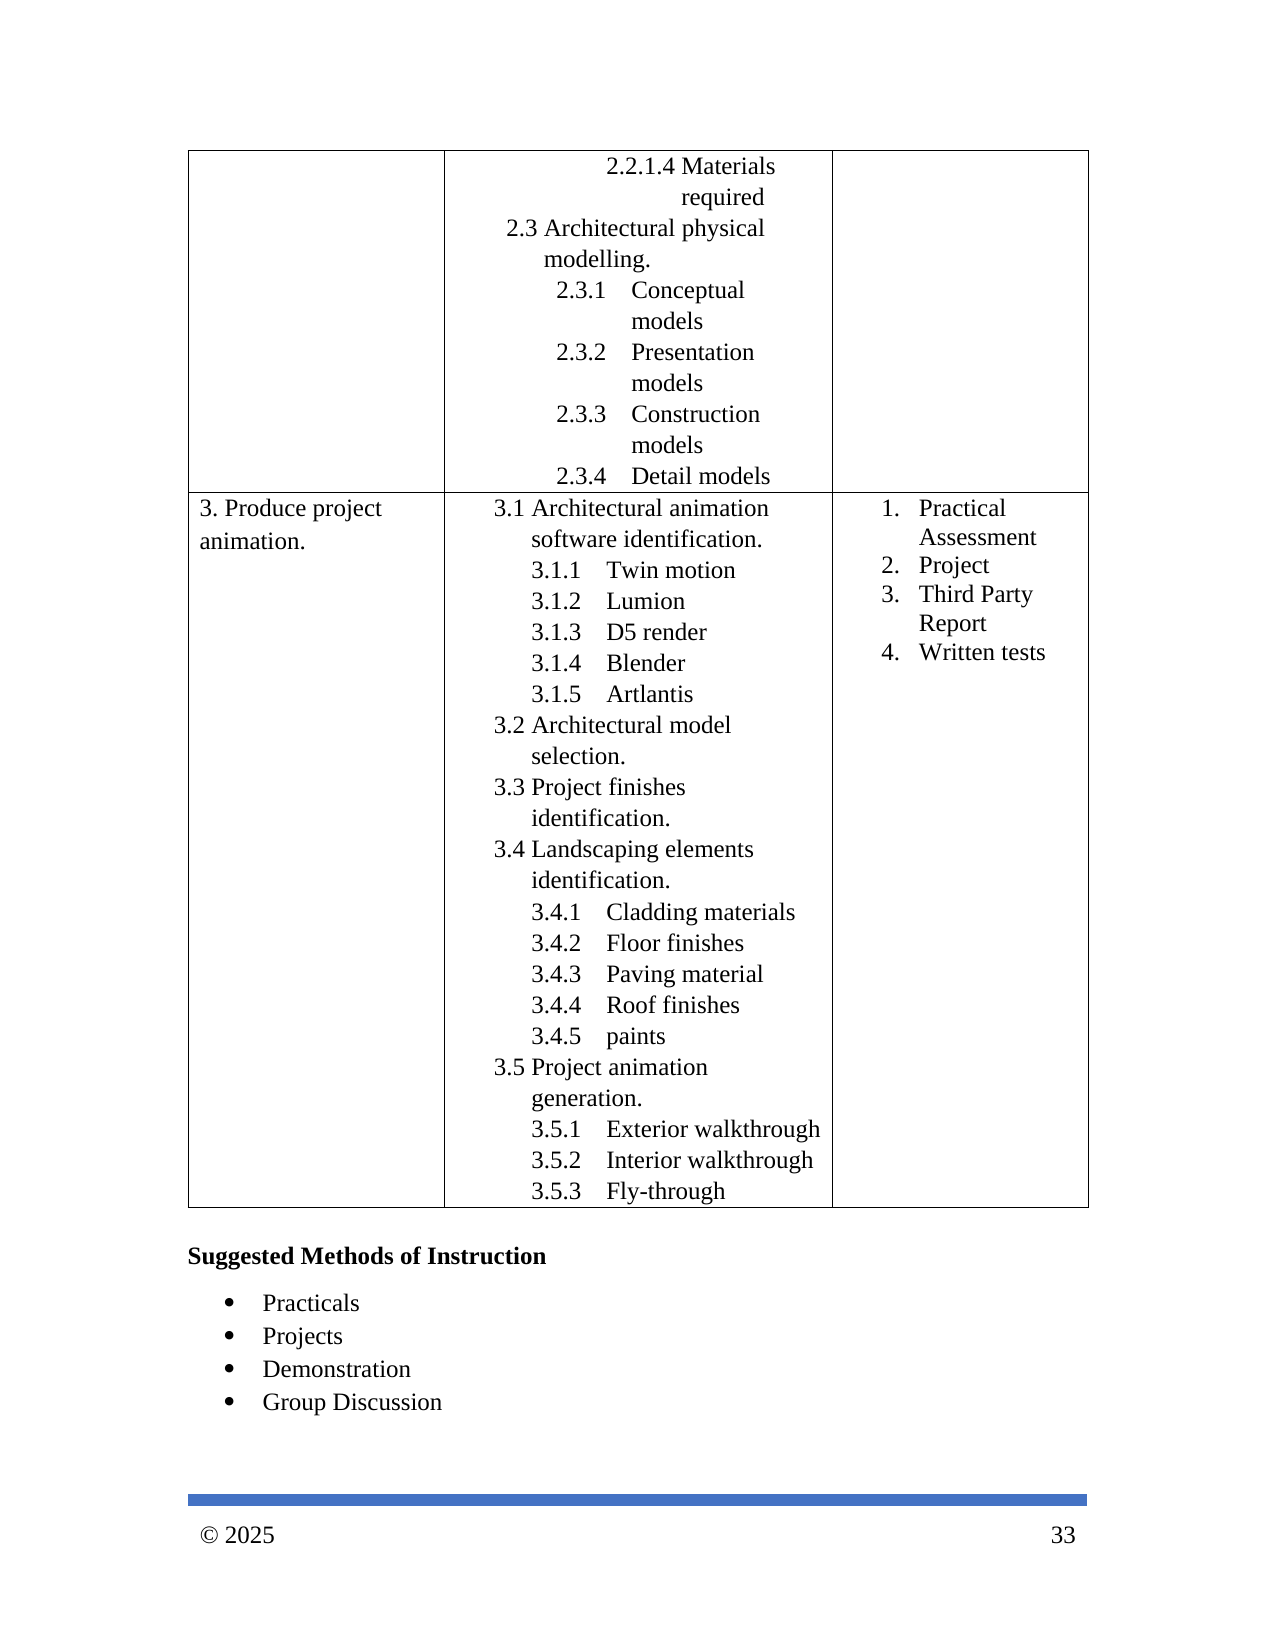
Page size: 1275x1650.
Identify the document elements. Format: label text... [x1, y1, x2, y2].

list Projects [225, 1321, 1087, 1350]
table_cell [189, 151, 444, 492]
list Group Discussion [225, 1387, 1087, 1416]
table_cell Architectural animation software identification. Twin motion Lumion D5 render Blender Artlantis Architectural model selection. Project finishes identification. Landscaping elements identification. Cladding materials Floor finishes Paving material Roof finishes paints Project animation generation. Exterior walkthrough Interior walkthrough Fly-through [445, 493, 832, 1207]
table_cell 3. Produce project animation. [189, 493, 444, 1207]
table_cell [833, 151, 1088, 492]
list Practicals [225, 1288, 1087, 1317]
text Suggested Methods of Instruction [187, 1241, 1087, 1269]
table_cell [445, 151, 832, 492]
table_cell Practical Assessment Project Third Party Report Written tests [833, 493, 1088, 1207]
list Demonstration [225, 1354, 1087, 1383]
